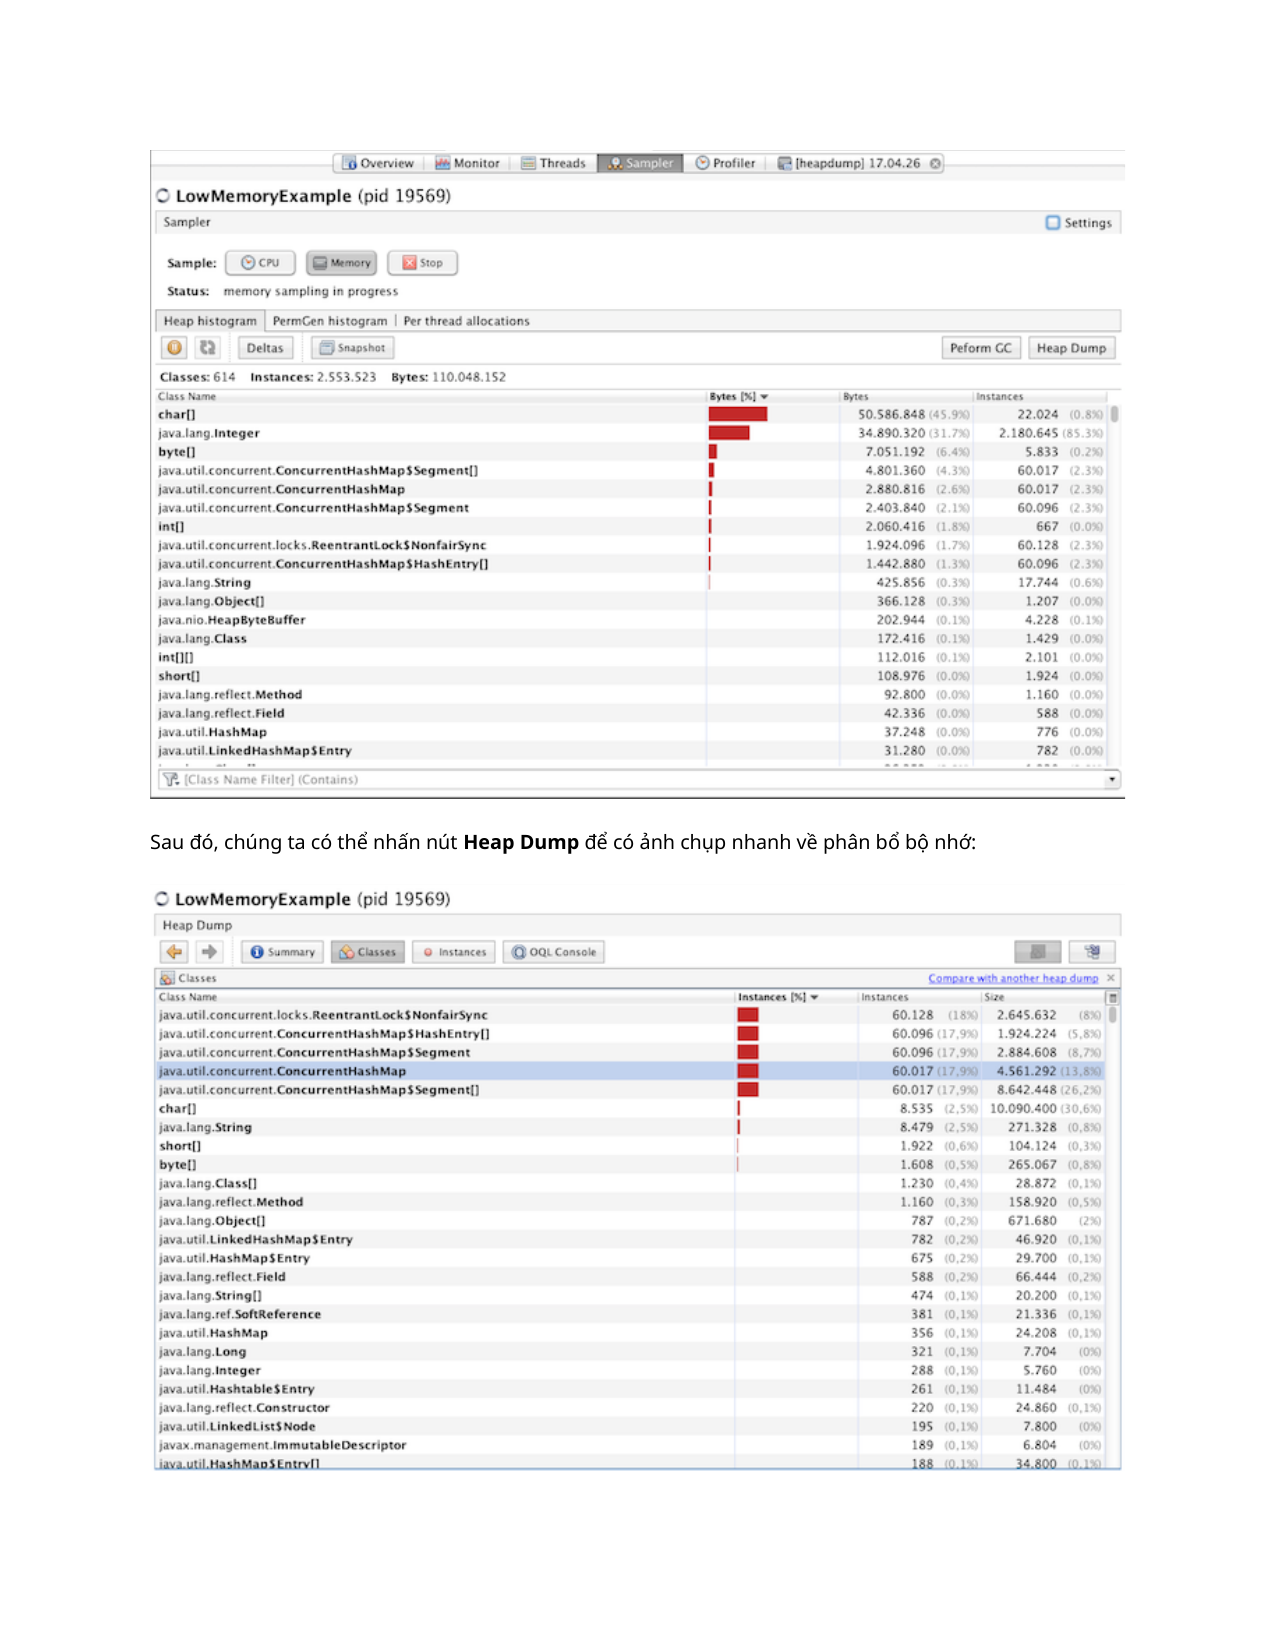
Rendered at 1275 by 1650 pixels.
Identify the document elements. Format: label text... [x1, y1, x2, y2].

picture [150, 884, 1125, 1472]
text Sau đó, chúng ta có thể nhấn nút Heap Dump để có ảnh chụp nhanh về phân bổ bộ nhớ: [150, 828, 1125, 855]
picture [150, 150, 1125, 799]
